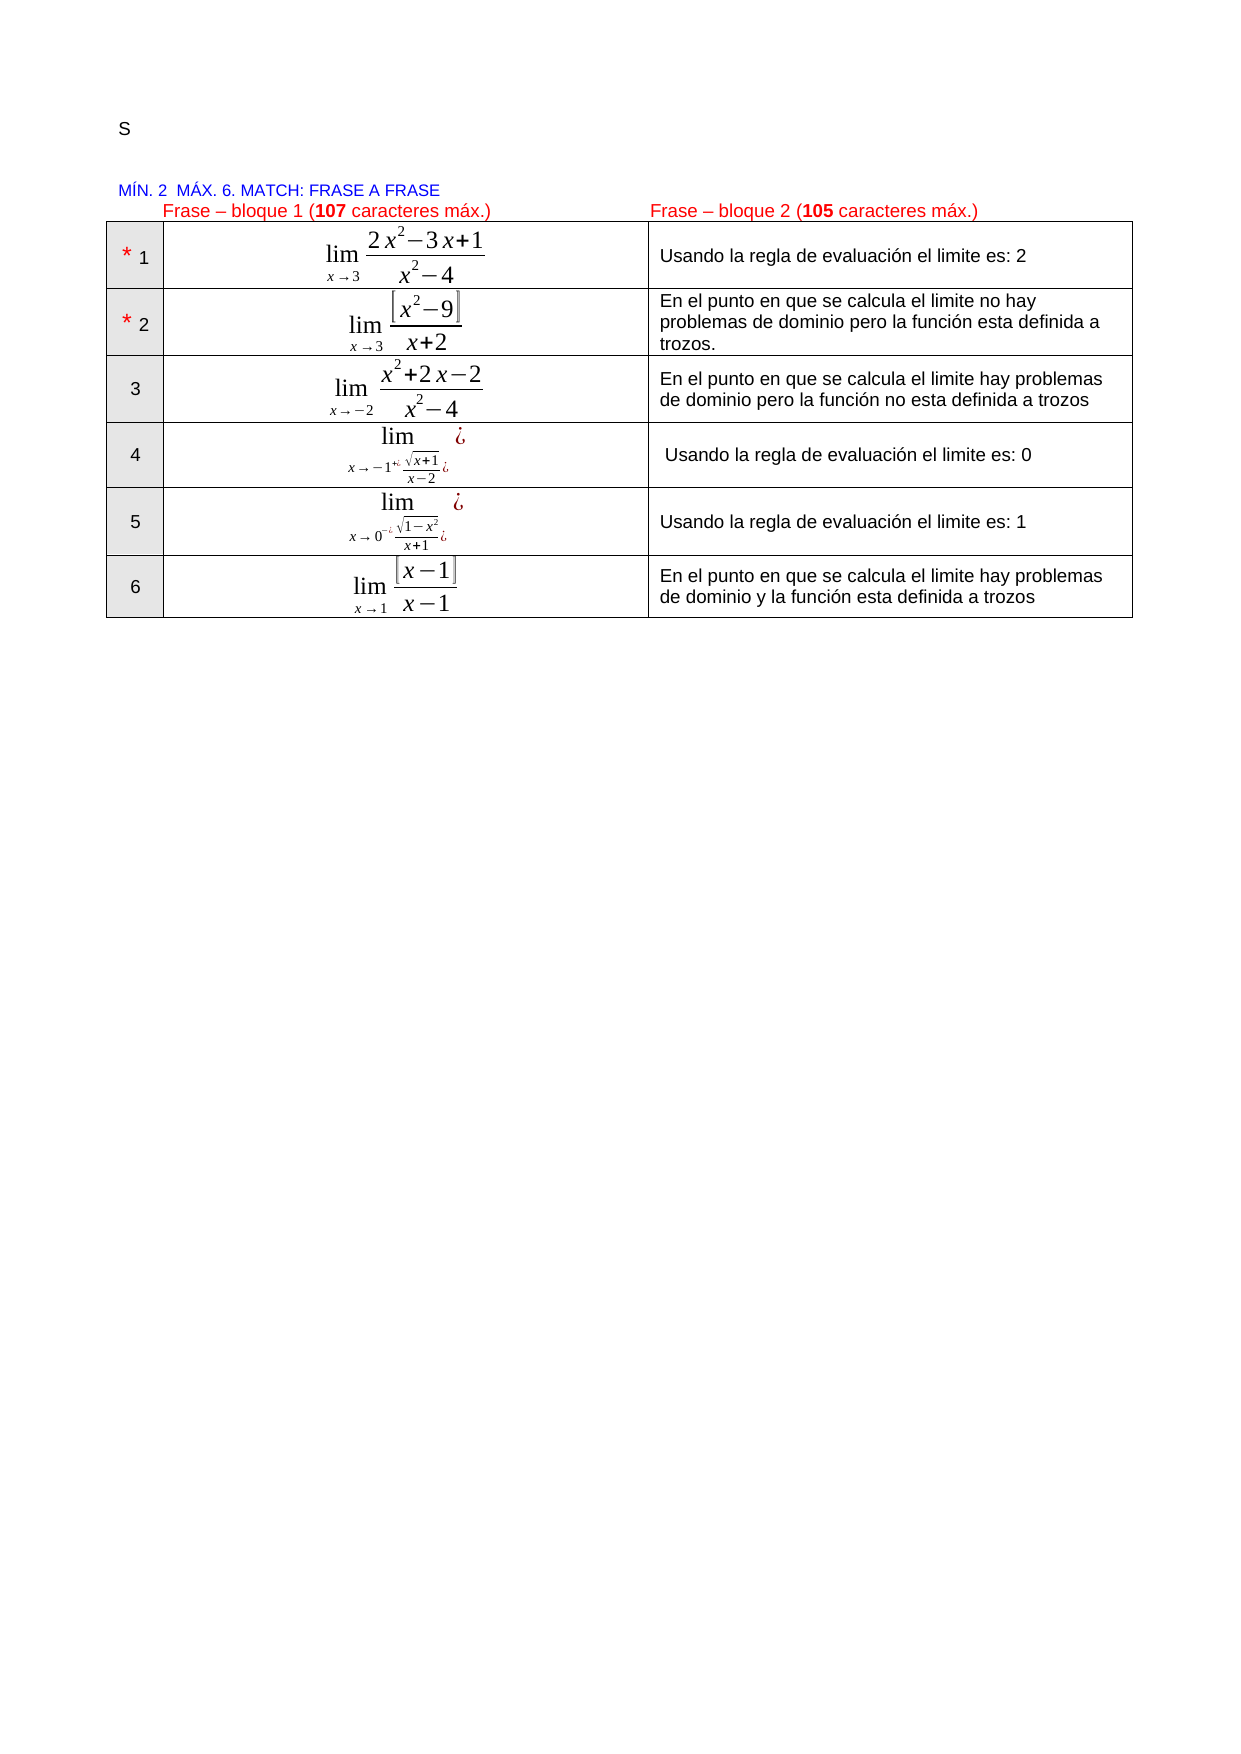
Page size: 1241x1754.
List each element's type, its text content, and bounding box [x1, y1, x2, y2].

table_cell Usando la regla de evaluación el limite es: 0 [649, 423, 1132, 487]
table_cell [164, 356, 648, 422]
text S [118, 118, 1122, 140]
table_cell En el punto en que se calcula el limite no hay problemas de dominio pero la función esta definida a trozos. [649, 289, 1132, 355]
table_cell [164, 289, 648, 355]
text Frase – bloque 1 (107 caracteres máx.) Frase – bloque 2 (105 caracteres máx.) [118, 199, 1122, 221]
table_cell * 2 [107, 289, 163, 355]
table_cell 4 [107, 423, 163, 487]
table_cell En el punto en que se calcula el limite hay problemas de dominio y la función esta definida a trozos [649, 556, 1132, 617]
table_header [164, 222, 648, 288]
table_cell [164, 423, 648, 487]
text MÍN. 2 MÁX. 6. MATCH: FRASE A FRASE [118, 180, 1122, 199]
table_cell 3 [107, 356, 163, 422]
table_cell 6 [107, 556, 163, 617]
table_header * 1 [107, 222, 163, 288]
table_cell Usando la regla de evaluación el limite es: 1 [649, 488, 1132, 554]
table_cell En el punto en que se calcula el limite hay problemas de dominio pero la función no esta definida a trozos [649, 356, 1132, 422]
table_cell [164, 488, 648, 554]
table_cell [164, 556, 648, 617]
table_cell 5 [107, 488, 163, 554]
table_header Usando la regla de evaluación el limite es: 2 [649, 222, 1132, 288]
